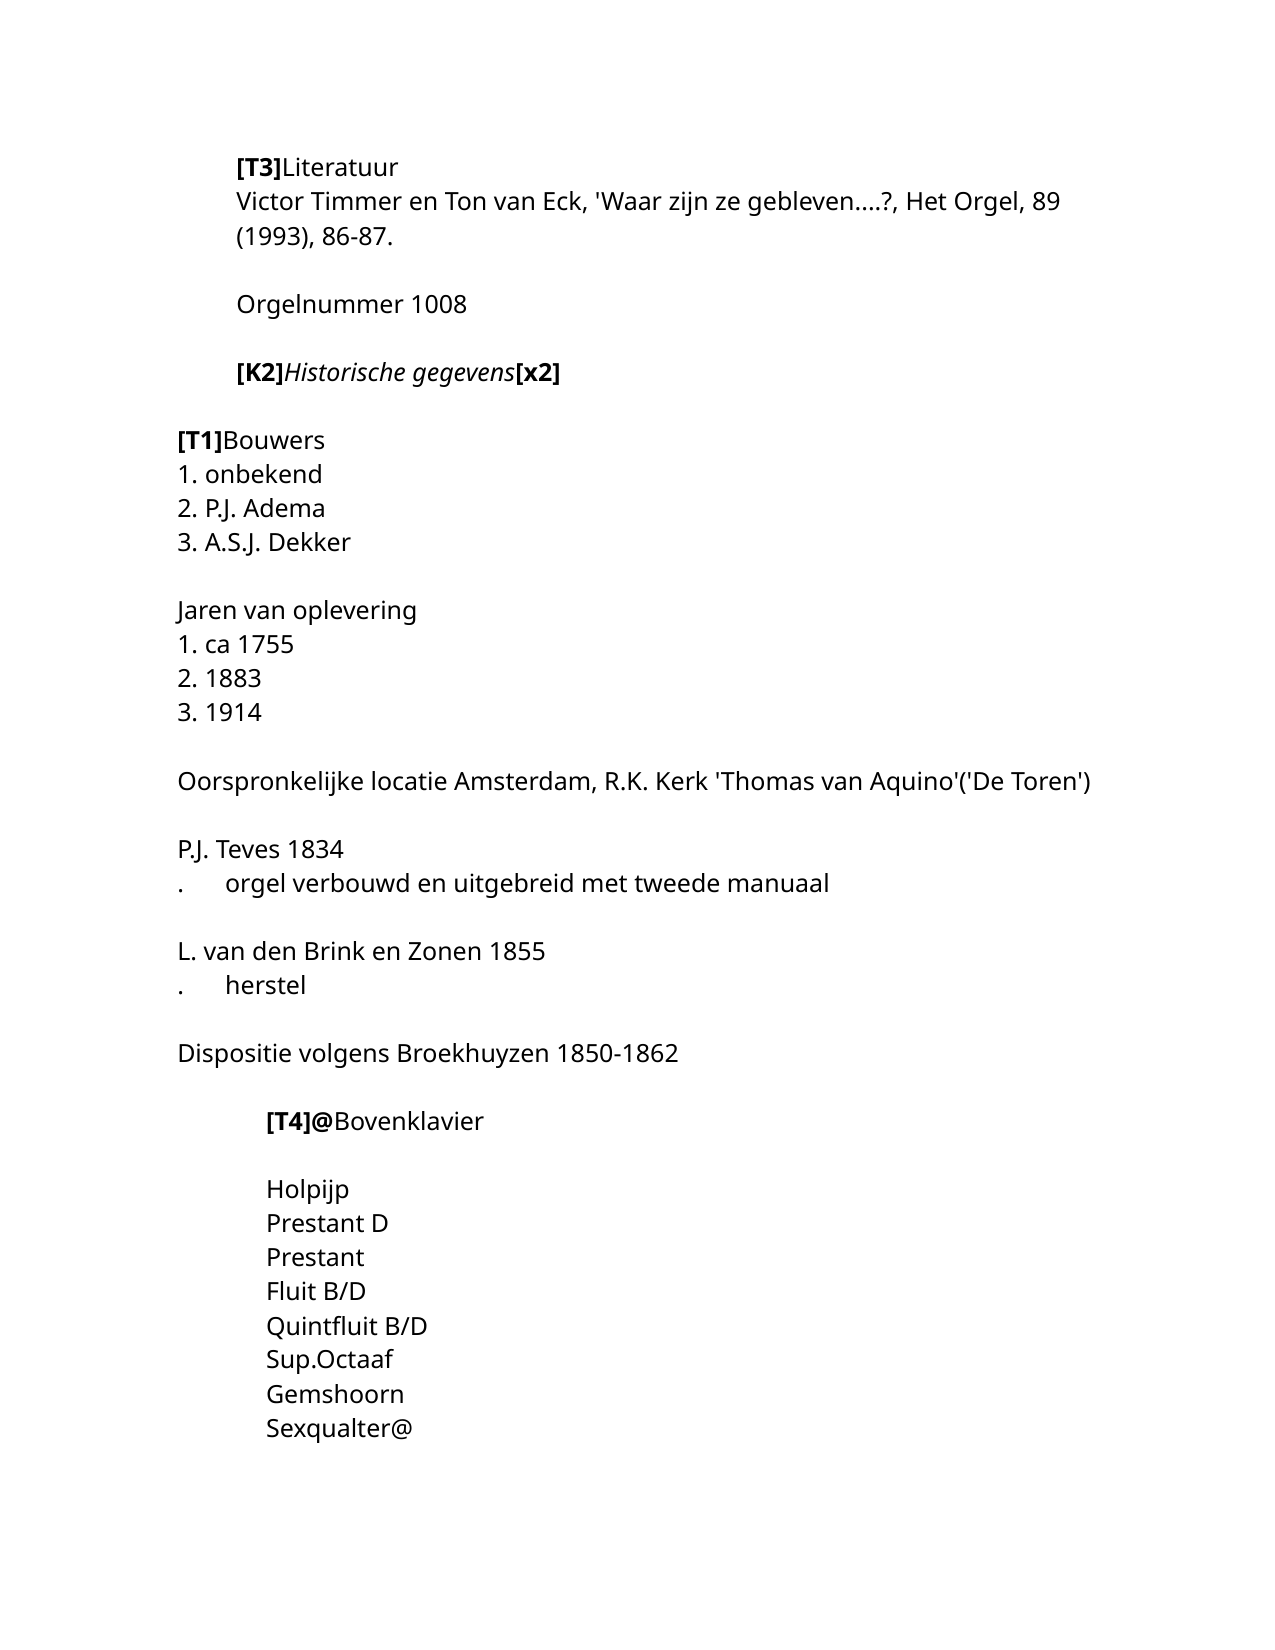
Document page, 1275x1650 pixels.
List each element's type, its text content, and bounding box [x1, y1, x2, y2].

text Victor Timmer en Ton van Eck, 'Waar zijn ze gebleven....?, Het Orgel, 89 (1993), 86-87. [236, 184, 1098, 252]
text Orgelnummer 1008 [236, 286, 1098, 320]
text Dispositie volgens Broekhuyzen 1850-1862 [177, 1036, 1098, 1070]
text 3. 1914 [177, 695, 1098, 729]
text [T1]Bouwers [177, 422, 1098, 457]
text Sup.Octaaf [266, 1342, 1098, 1376]
text 2. 1883 [177, 661, 1098, 695]
text [K2]Historische gegevens[x2] [236, 354, 1098, 388]
text 1. ca 1755 [177, 627, 1098, 661]
text Sexqualter@ [266, 1410, 1098, 1444]
text L. van den Brink en Zonen 1855 [177, 933, 1098, 967]
text Oorspronkelijke locatie Amsterdam, R.K. Kerk 'Thomas van Aquino'('De Toren') [177, 763, 1098, 797]
text [T3]Literatuur [236, 150, 1098, 184]
text Gemshoorn [266, 1376, 1098, 1410]
text [T4]@Bovenklavier [266, 1104, 1098, 1138]
text . orgel verbouwd en uitgebreid met tweede manuaal [177, 865, 1098, 899]
text Fluit B/D [266, 1274, 1098, 1308]
text Prestant [266, 1240, 1098, 1274]
text 2. P.J. Adema [177, 491, 1098, 525]
text 3. A.S.J. Dekker [177, 525, 1098, 559]
text Quintfluit B/D [266, 1308, 1098, 1342]
text Jaren van oplevering [177, 593, 1098, 627]
text 1. onbekend [177, 457, 1098, 491]
text . herstel [177, 967, 1098, 1002]
text P.J. Teves 1834 [177, 831, 1098, 865]
text Prestant D [266, 1206, 1098, 1240]
text Holpijp [266, 1172, 1098, 1206]
